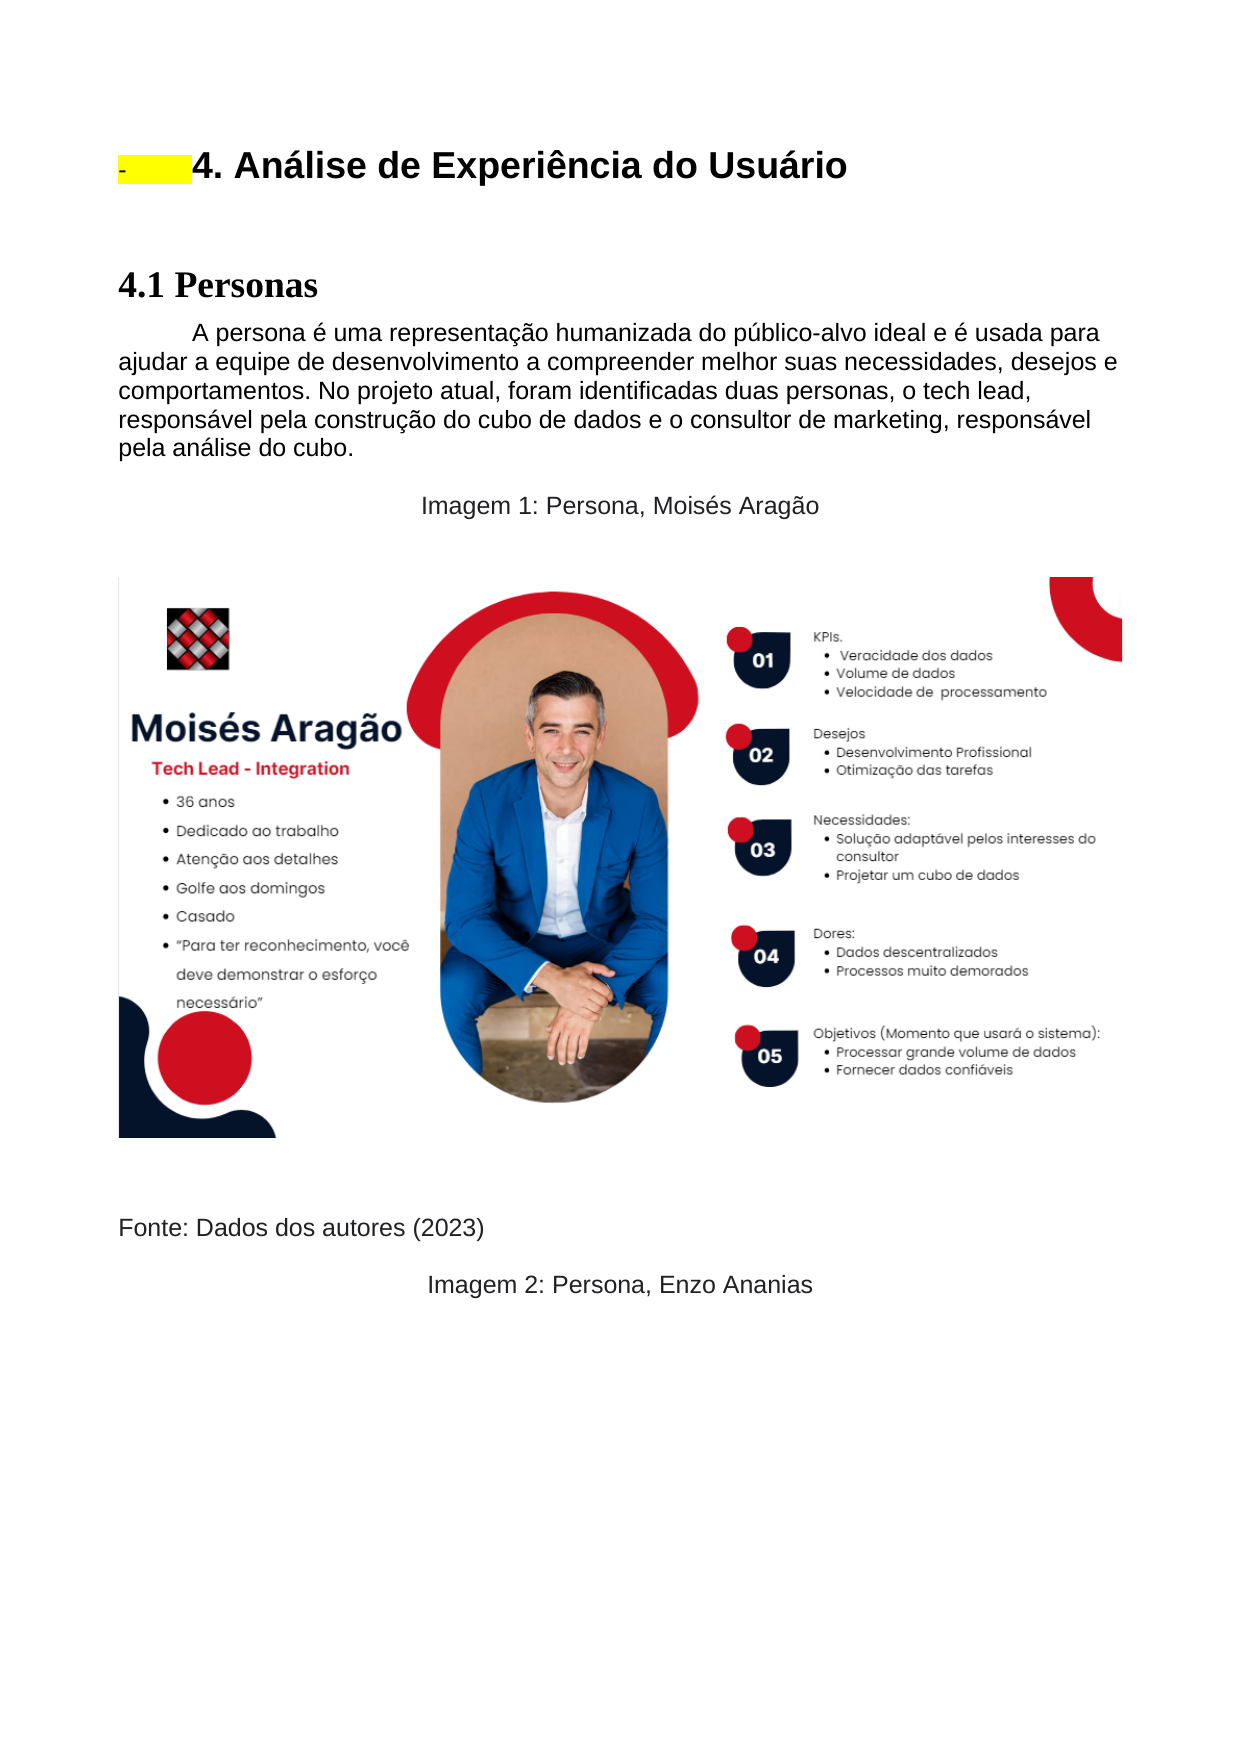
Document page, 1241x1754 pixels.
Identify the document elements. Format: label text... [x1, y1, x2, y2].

subtitle 4. Análise de Experiência do Usuário [118, 143, 1122, 186]
picture [118, 577, 1123, 1138]
text Imagem 2: Persona, Enzo Ananias [118, 1270, 1122, 1299]
text A persona é uma representação humanizada do público-alvo ideal e é usada para ajudar a equipe de desenvolvimento a compreender melhor suas necessidades, desejos e comportamentos. No projeto atual, foram identificadas duas personas, o tech lead, responsável pela construção do cubo de dados e o consultor de marketing, responsável pela análise do cubo. [118, 318, 1122, 462]
text Fonte: Dados dos autores (2023) [118, 1212, 1122, 1241]
text Imagem 1: Persona, Moisés Aragão [118, 491, 1122, 519]
subtitle 4.1 Personas [118, 263, 1122, 306]
